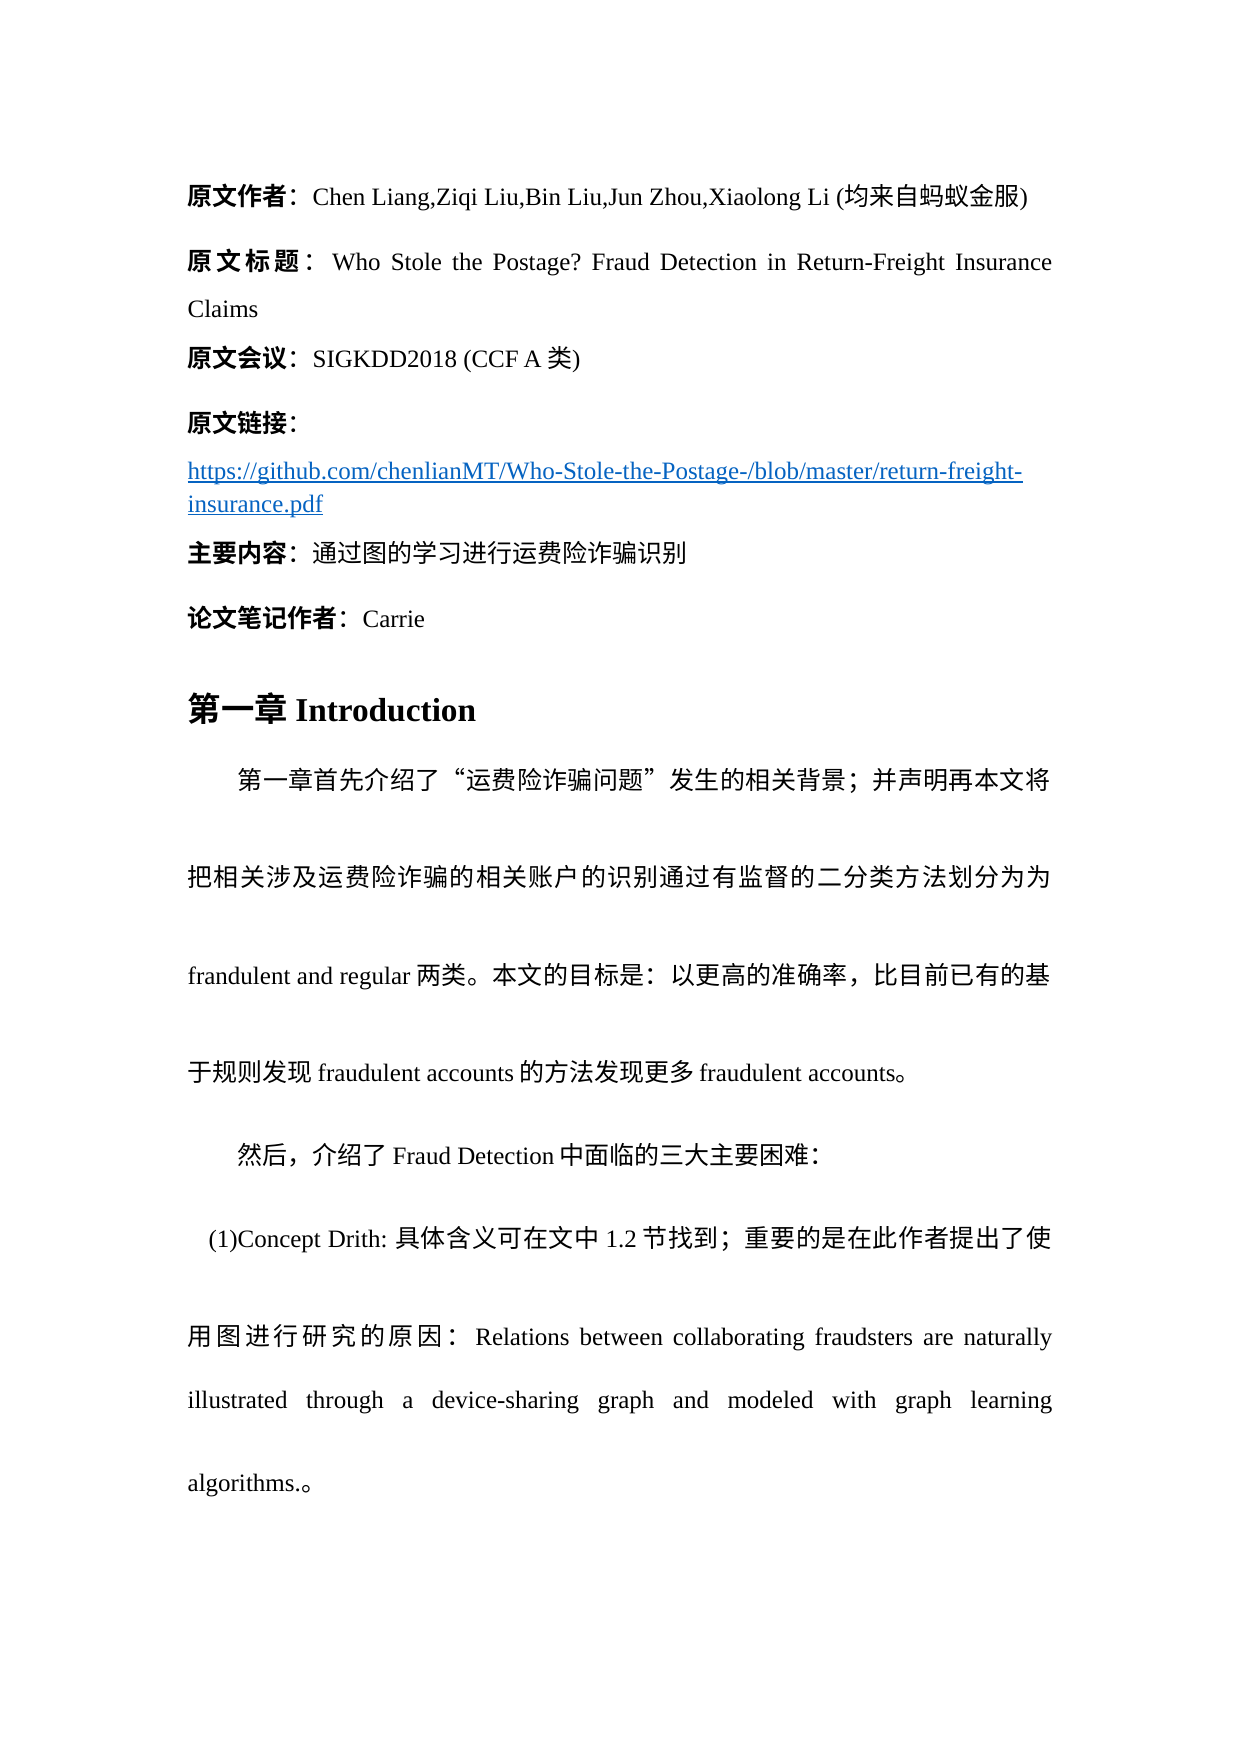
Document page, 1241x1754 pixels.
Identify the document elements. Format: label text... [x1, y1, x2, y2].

text 原文标题：Who Stole the Postage? Fraud Detection in Return-Freight Insurance Claims [187, 227, 1053, 324]
text https://github.com/chenlianMT/Who-Stole-the-Postage-/blob/master/return-freight-insurance.pdf [187, 454, 1053, 519]
text 第一章首先介绍了“运费险诈骗问题”发生的相关背景；并声明再本文将把相关涉及运费险诈骗的相关账户的识别通过有监督的二分类方法划分为为frandulent and regular两类。本文的目标是：以更高的准确率，比目前已有的基于规则发现fraudulent accounts的方法发现更多fraudulent accounts。 [187, 746, 1053, 1103]
text 然后，介绍了Fraud Detection中面临的三大主要困难： [187, 1121, 1053, 1186]
title 第一章 Introduction [187, 674, 1053, 739]
text 原文会议：SIGKDD2018 (CCF A类) [187, 324, 1053, 389]
list Concept Drith: 具体含义可在文中1.2节找到；重要的是在此作者提出了使用图进行研究的原因：Relations between collaborating fraudsters are naturally illustrated through a device-sharing graph and modeled with graph learning algorithms.。 [187, 1204, 1053, 1513]
text 原文链接： [187, 389, 1053, 454]
text 主要内容：通过图的学习进行运费险诈骗识别 [187, 519, 1053, 584]
text 论文笔记作者：Carrie [187, 584, 1053, 649]
text 原文作者：Chen Liang,Ziqi Liu,Bin Liu,Jun Zhou,Xiaolong Li (均来自蚂蚁金服) [187, 162, 1053, 227]
